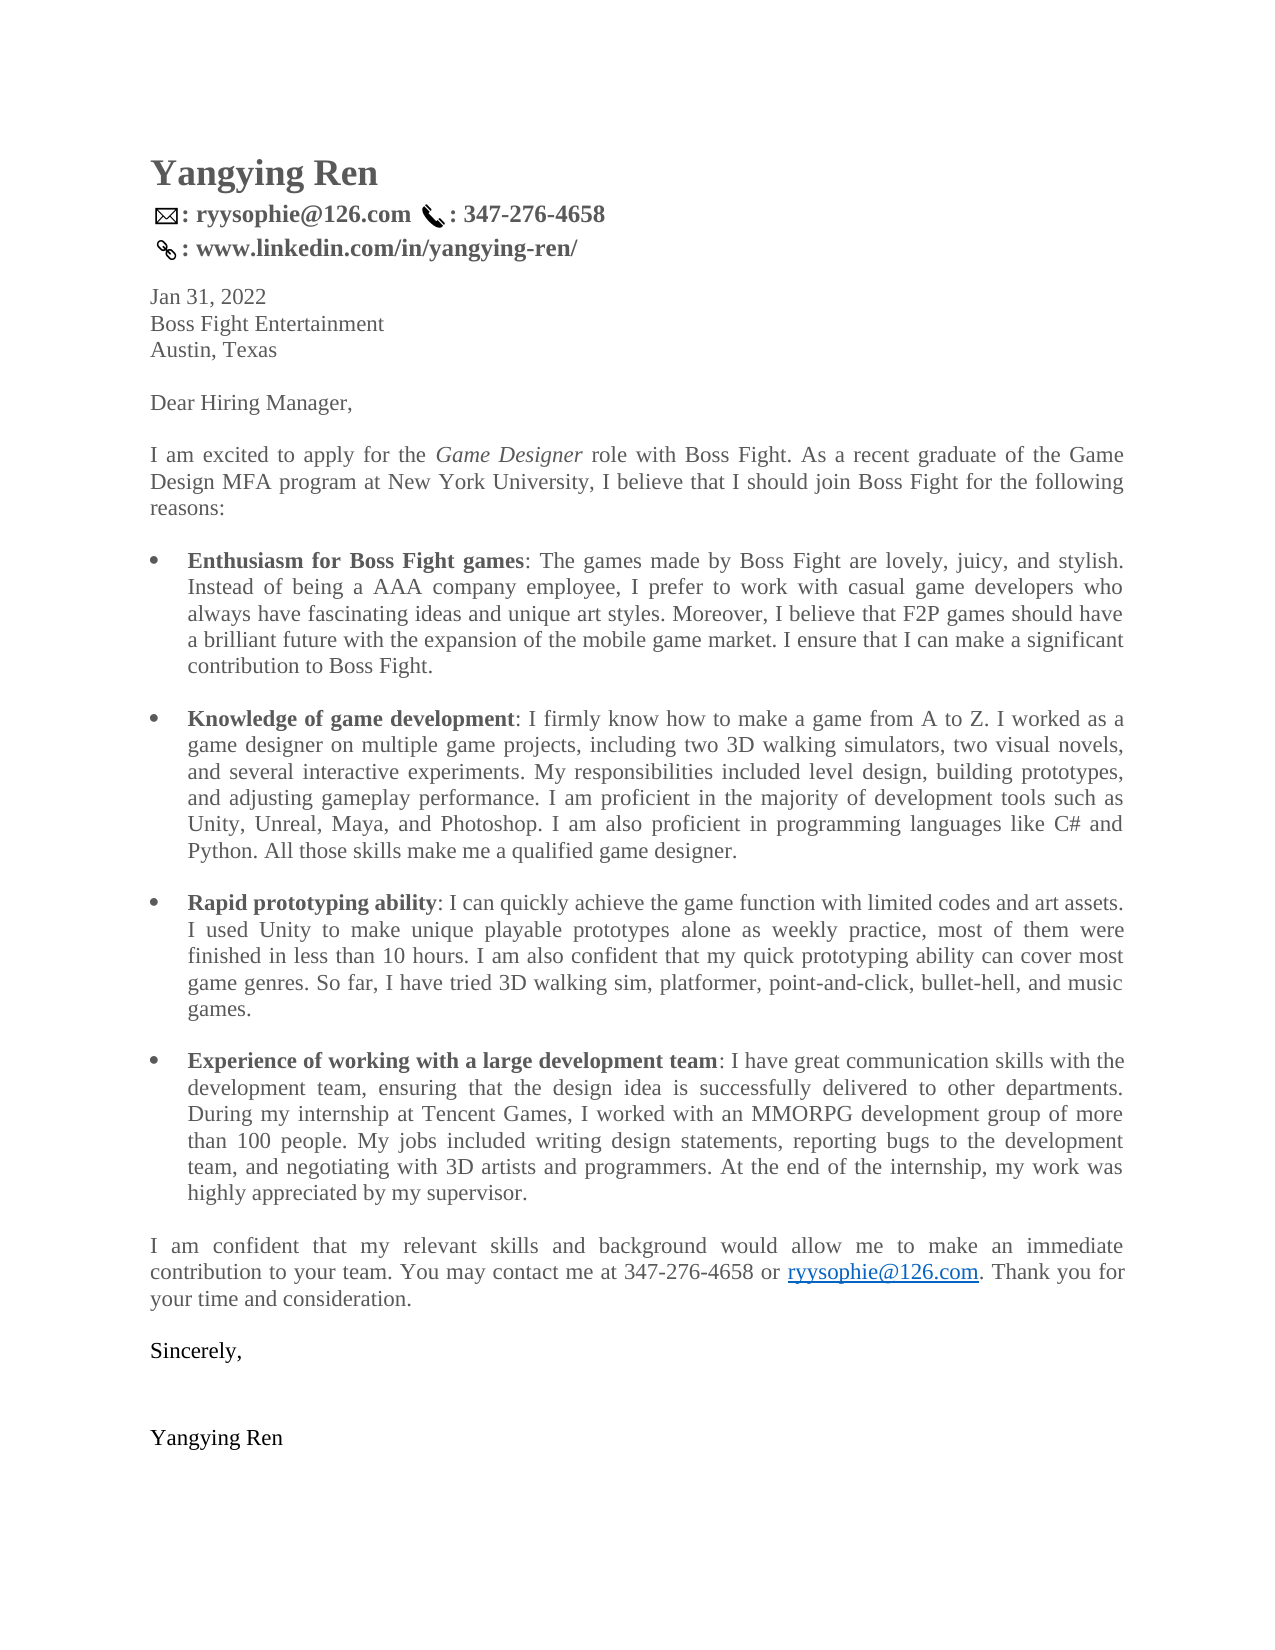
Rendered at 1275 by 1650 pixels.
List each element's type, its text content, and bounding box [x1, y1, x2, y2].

list Rapid prototyping ability: I can quickly achieve the game function with limited codes and art assets. I used Unity to make unique playable prototypes alone as weekly practice, most of them were finished in less than 10 hours. I am also confident that my quick prototyping ability can cover most game genres. So far, I have tried 3D walking sim, platformer, point-and-click, bullet-hell, and music games. [150, 889, 1125, 1021]
picture [420, 202, 447, 230]
list Knowledge of game development: I firmly know how to make a game from A to Z. I worked as a game designer on multiple game projects, including two 3D walking simulators, two visual novels, and several interactive experiments. My responsibilities included level design, building prototypes, and adjusting gameplay performance. I am proficient in the majority of development tools such as Unity, Unreal, Maya, and Photoshop. I am also proficient in programming languages like C# and Python. All those skills make me a qualified game designer. [150, 705, 1125, 863]
list Experience of working with a large development team: I have great communication skills with the development team, ensuring that the design idea is successfully delivered to other departments. During my internship at Tencent Games, I worked with an MMORPG development group of more than 100 people. My jobs included writing design statements, reporting bugs to the development team, and negotiating with 3D artists and programmers. At the end of the internship, my work was highly appreciated by my supervisor. [150, 1048, 1125, 1206]
text Austin, Texas [150, 336, 1125, 362]
text I am confident that my relevant skills and background would allow me to make an immediate contribution to your team. You may contact me at 347-276-4658 or ryysophie@126.com. Thank you for your time and consideration. [150, 1232, 1125, 1311]
list Enthusiasm for Boss Fight games: The games made by Boss Fight are lovely, juicy, and stylish. Instead of being a AAA company employee, I prefer to work with casual game developers who always have fascinating ideas and unique art styles. Moreover, I believe that F2P games should have a brilliant future with the expansion of the mobile game market. I ensure that I can make a significant contribution to Boss Fight. [150, 547, 1125, 679]
text Sincerely, [150, 1337, 1125, 1364]
picture [153, 202, 180, 230]
text I am excited to apply for the Game Designer role with Boss Fight. As a recent graduate of the Game Design MFA program at New York University, I believe that I should join Boss Fight for the following reasons: [150, 441, 1125, 521]
picture [153, 237, 180, 264]
text Yangying Ren [150, 1423, 1125, 1450]
text Jan 31, 2022 [150, 283, 1125, 310]
text Boss Fight Entertainment [150, 310, 1125, 336]
table_header Yangying Ren : ryysophie@126.com : 347-276-4658 : www.linkedin.com/in/yangying-ren/ [150, 150, 1125, 283]
text Dear Hiring Manager, [150, 389, 1125, 415]
